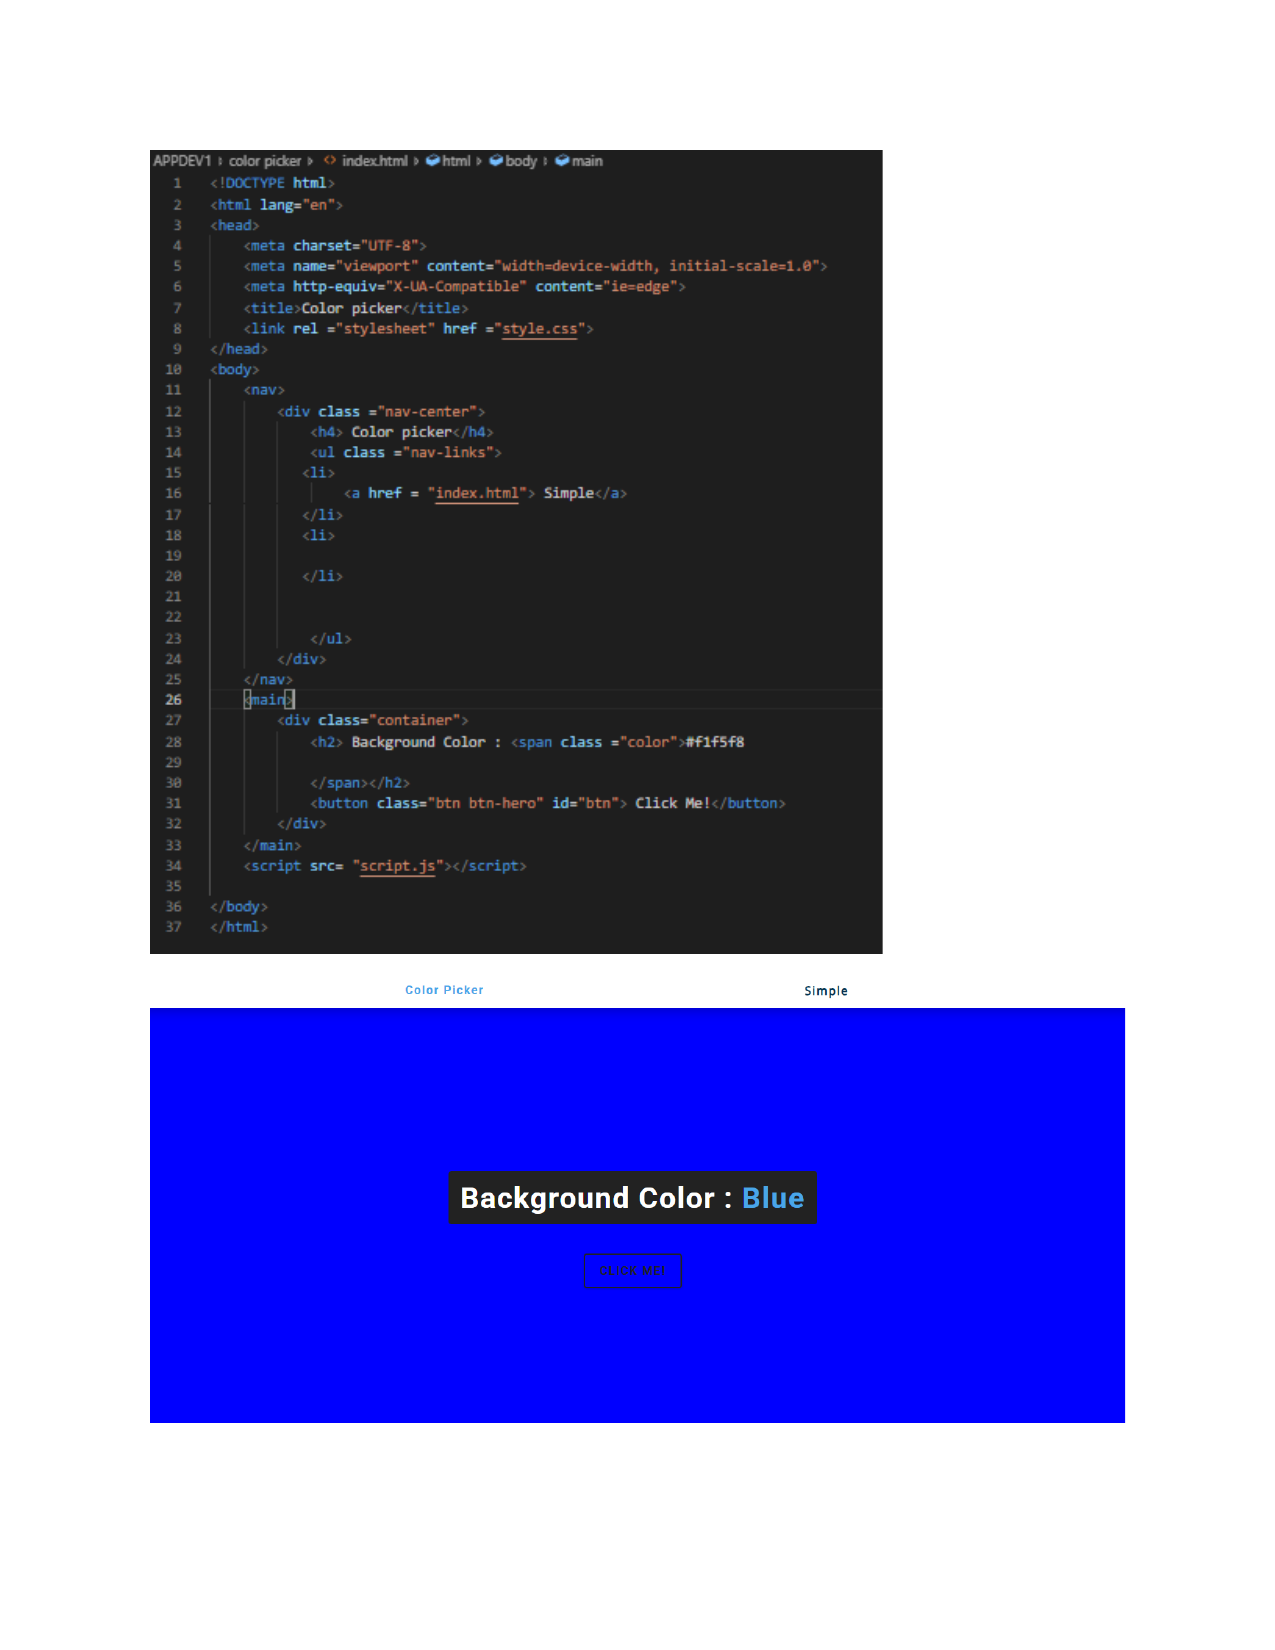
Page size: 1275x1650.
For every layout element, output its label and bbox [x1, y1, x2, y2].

picture [150, 150, 883, 954]
picture [150, 974, 1125, 1423]
